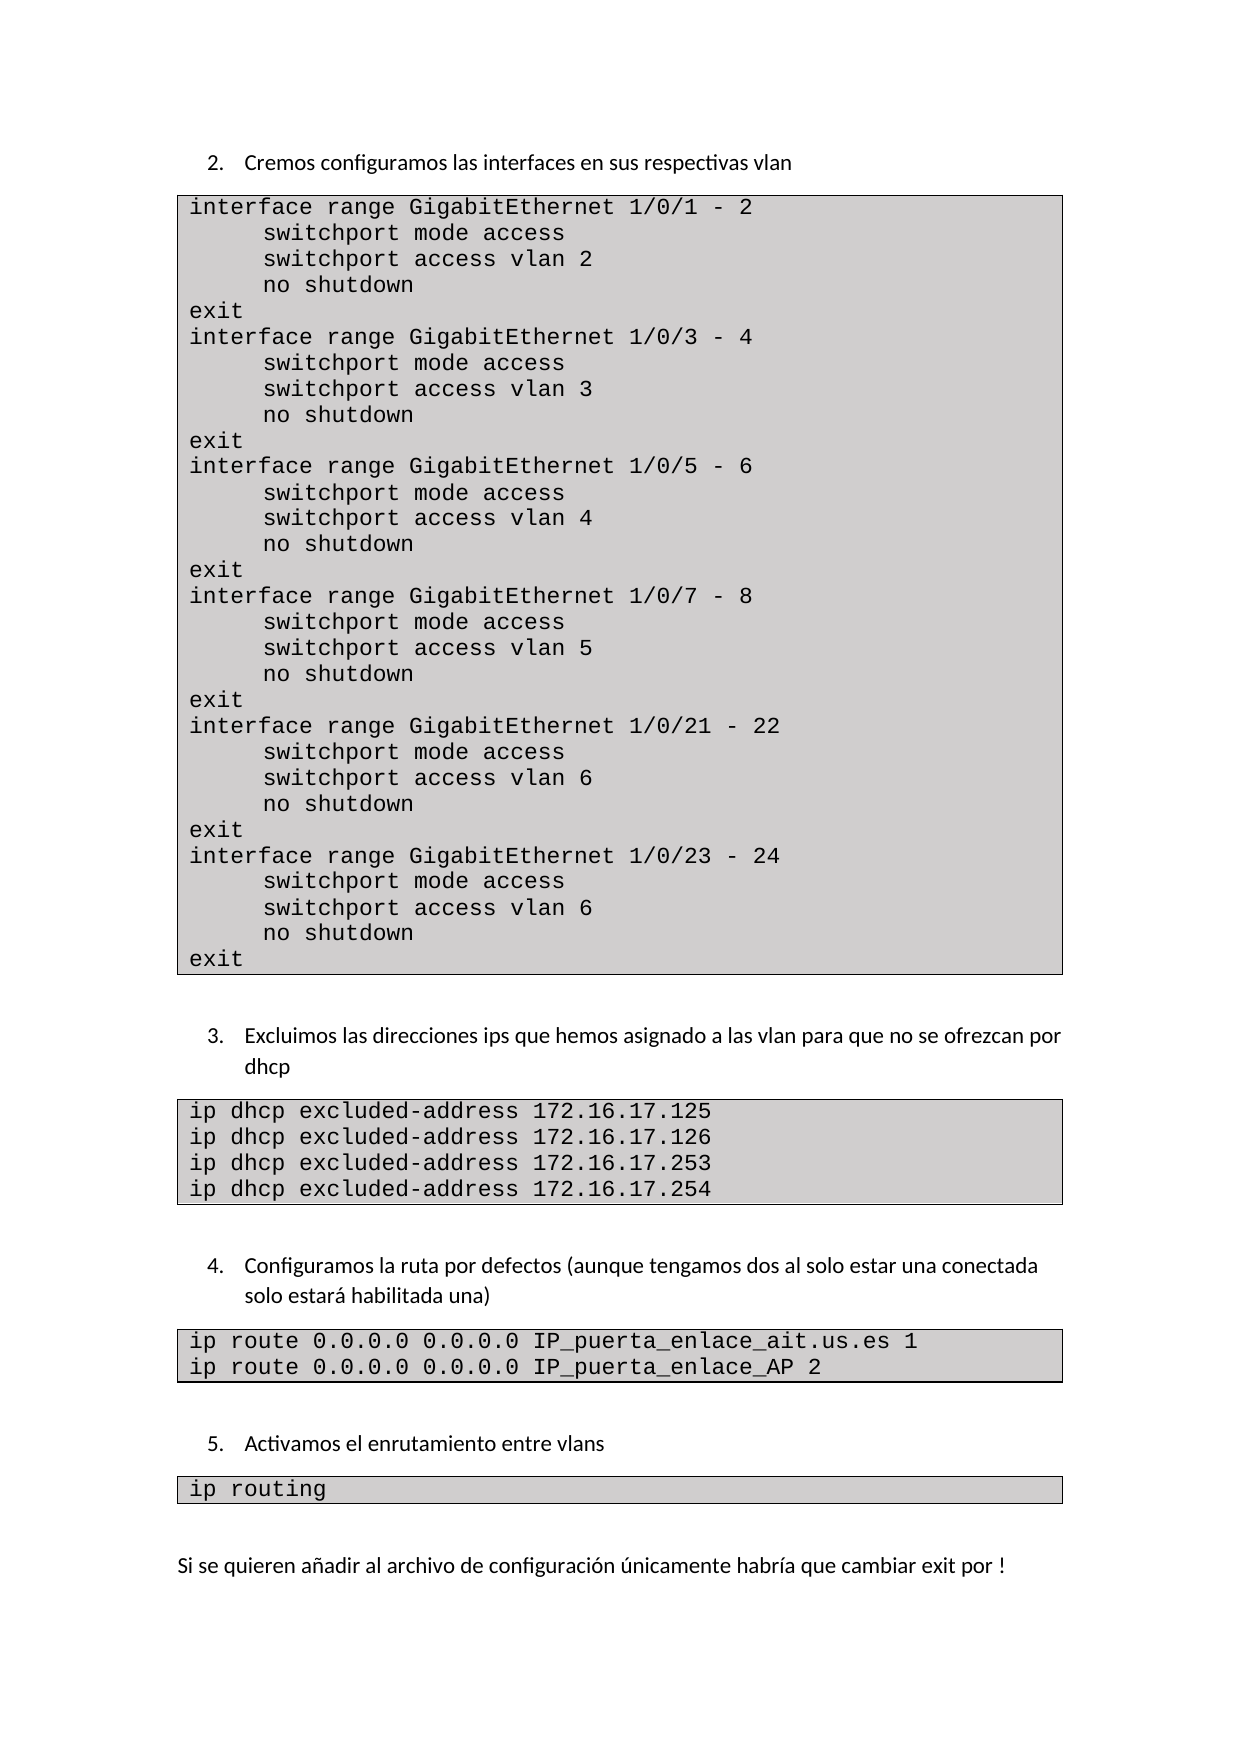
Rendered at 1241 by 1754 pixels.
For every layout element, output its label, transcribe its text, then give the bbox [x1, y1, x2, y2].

table_header ip dhcp excluded-address 172.16.17.125 ip dhcp excluded-address 172.16.17.126 ip dhcp excluded-address 172.16.17.253 ip dhcp excluded-address 172.16.17.254 [178, 1100, 1062, 1203]
list Cremos configuramos las interfaces en sus respectivas vlan [207, 148, 1063, 176]
list Activamos el enrutamiento entre vlans [207, 1429, 1063, 1457]
list Excluimos las direcciones ips que hemos asignado a las vlan para que no se ofrezcan por dhcp [207, 1022, 1063, 1080]
table_header ip route 0.0.0.0 0.0.0.0 IP_puerta_enlace_ait.us.es 1 ip route 0.0.0.0 0.0.0.0 IP_puerta_enlace_AP 2 [178, 1330, 1062, 1381]
text Si se quieren añadir al archivo de configuración únicamente habría que cambiar exit por ! [177, 1551, 1063, 1579]
table_header interface range GigabitEthernet 1/0/1 - 2 switchport mode access switchport access vlan 2 no shutdown exit interface range GigabitEthernet 1/0/3 - 4 switchport mode access switchport access vlan 3 no shutdown exit interface range GigabitEthernet 1/0/5 - 6 switchport mode access switchport access vlan 4 no shutdown exit interface range GigabitEthernet 1/0/7 - 8 switchport mode access switchport access vlan 5 no shutdown exit interface range GigabitEthernet 1/0/21 - 22 switchport mode access switchport access vlan 6 no shutdown exit interface range GigabitEthernet 1/0/23 - 24 switchport mode access switchport access vlan 6 no shutdown exit [178, 196, 1062, 974]
table_header ip routing [178, 1477, 1062, 1503]
list Configuramos la ruta por defectos (aunque tengamos dos al solo estar una conectada solo estará habilitada una) [207, 1251, 1063, 1309]
